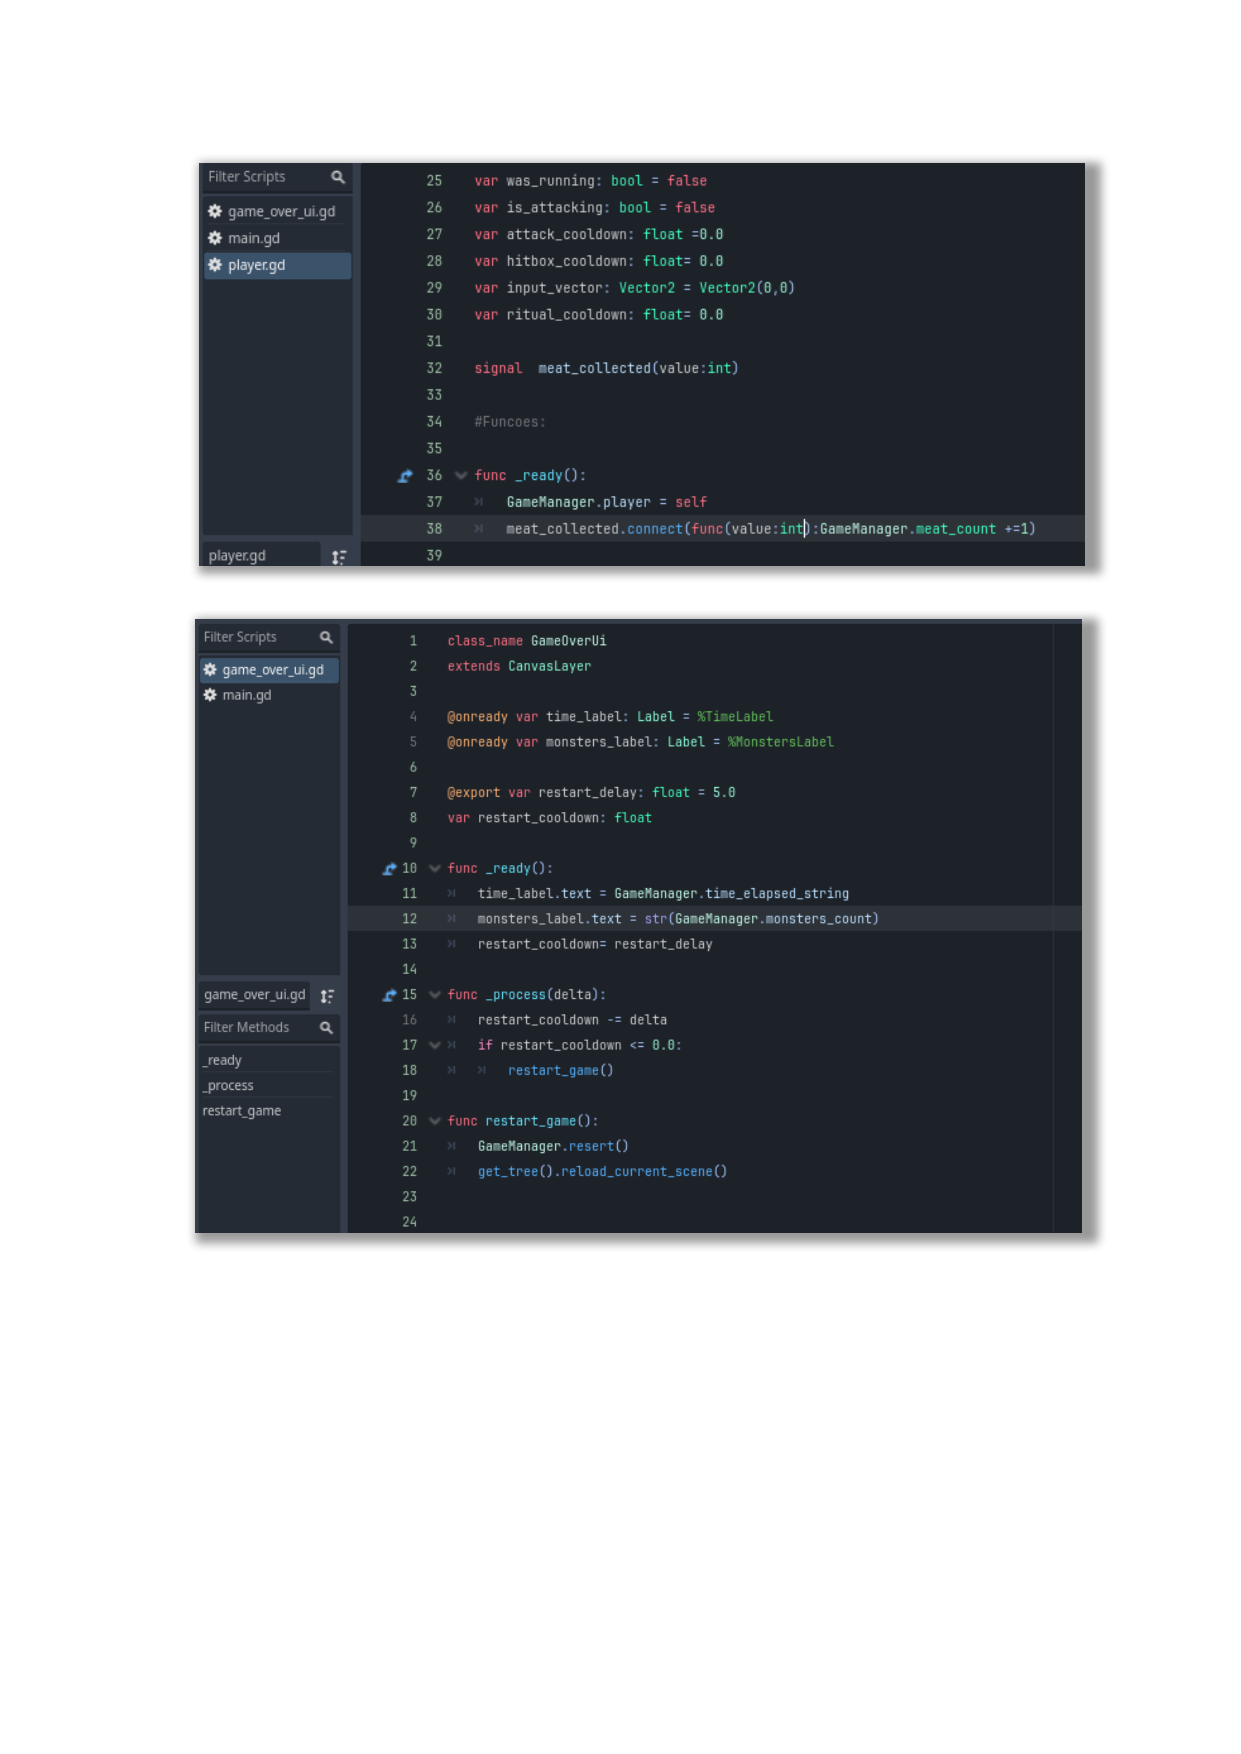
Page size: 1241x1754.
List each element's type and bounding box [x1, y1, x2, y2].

picture [195, 619, 1082, 1233]
picture [199, 163, 1085, 566]
